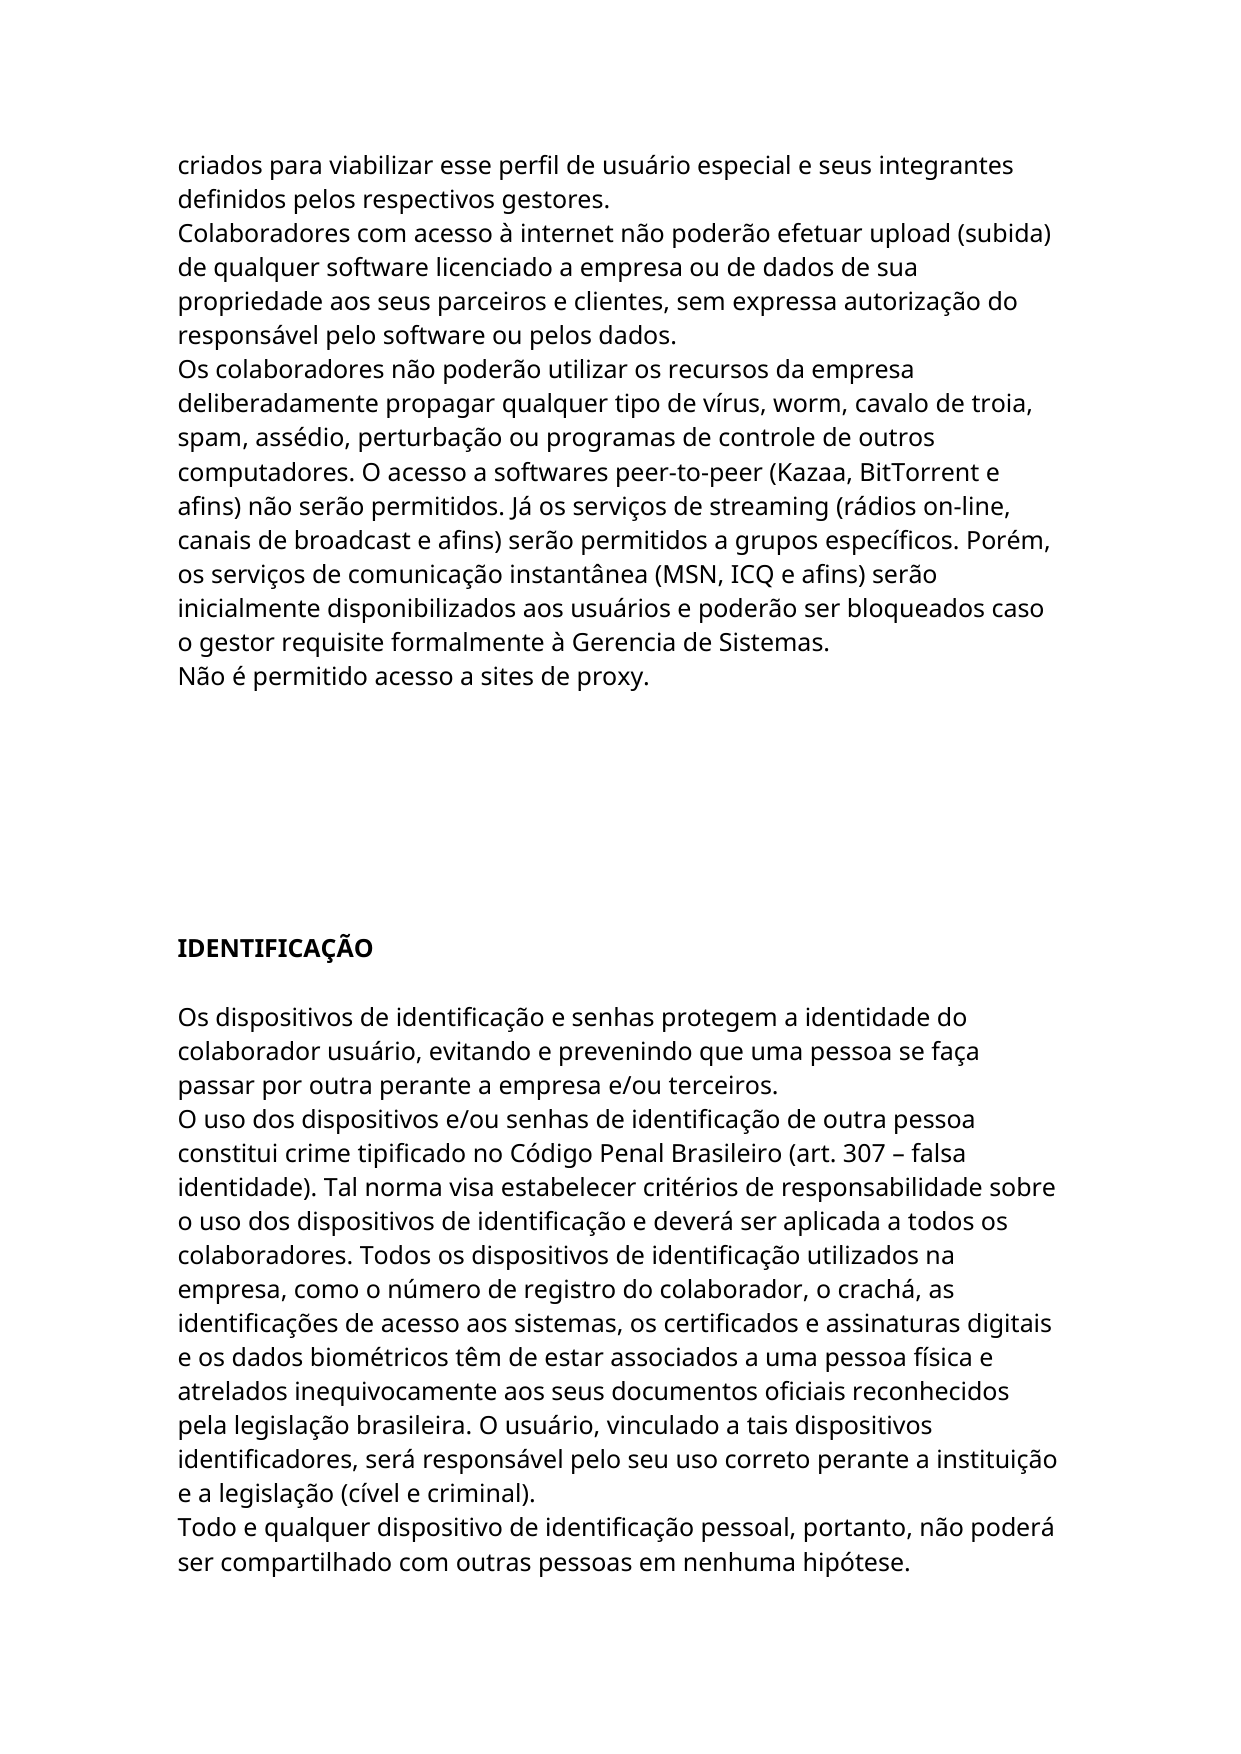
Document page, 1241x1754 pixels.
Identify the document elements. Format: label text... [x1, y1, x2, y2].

text Os colaboradores não poderão utilizar os recursos da empresa deliberadamente propagar qualquer tipo de vírus, worm, cavalo de troia, spam, assédio, perturbação ou programas de controle de outros computadores. O acesso a softwares peer-to-peer (Kazaa, BitTorrent e afins) não serão permitidos. Já os serviços de streaming (rádios on-line, canais de broadcast e afins) serão permitidos a grupos específicos. Porém, os serviços de comunicação instantânea (MSN, ICQ e afins) serão inicialmente disponibilizados aos usuários e poderão ser bloqueados caso o gestor requisite formalmente à Gerencia de Sistemas. [177, 352, 1063, 658]
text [177, 148, 1063, 216]
text IDENTIFICAÇÃO [177, 931, 1063, 965]
text Colaboradores com acesso à internet não poderão efetuar upload (subida) de qualquer software licenciado a empresa ou de dados de sua propriedade aos seus parceiros e clientes, sem expressa autorização do responsável pelo software ou pelos dados. [177, 216, 1063, 352]
text Todo e qualquer dispositivo de identificação pessoal, portanto, não poderá ser compartilhado com outras pessoas em nenhuma hipótese. [177, 1510, 1063, 1578]
text Não é permitido acesso a sites de proxy. [177, 658, 1063, 693]
text O uso dos dispositivos e/ou senhas de identificação de outra pessoa constitui crime tipificado no Código Penal Brasileiro (art. 307 – falsa identidade). Tal norma visa estabelecer critérios de responsabilidade sobre o uso dos dispositivos de identificação e deverá ser aplicada a todos os colaboradores. Todos os dispositivos de identificação utilizados na empresa, como o número de registro do colaborador, o crachá, as identificações de acesso aos sistemas, os certificados e assinaturas digitais e os dados biométricos têm de estar associados a uma pessoa física e atrelados inequivocamente aos seus documentos oficiais reconhecidos pela legislação brasileira. O usuário, vinculado a tais dispositivos identificadores, será responsável pelo seu uso correto perante a instituição e a legislação (cível e criminal). [177, 1101, 1063, 1510]
text Os dispositivos de identificação e senhas protegem a identidade do colaborador usuário, evitando e prevenindo que uma pessoa se faça passar por outra perante a empresa e/ou terceiros. [177, 999, 1063, 1101]
